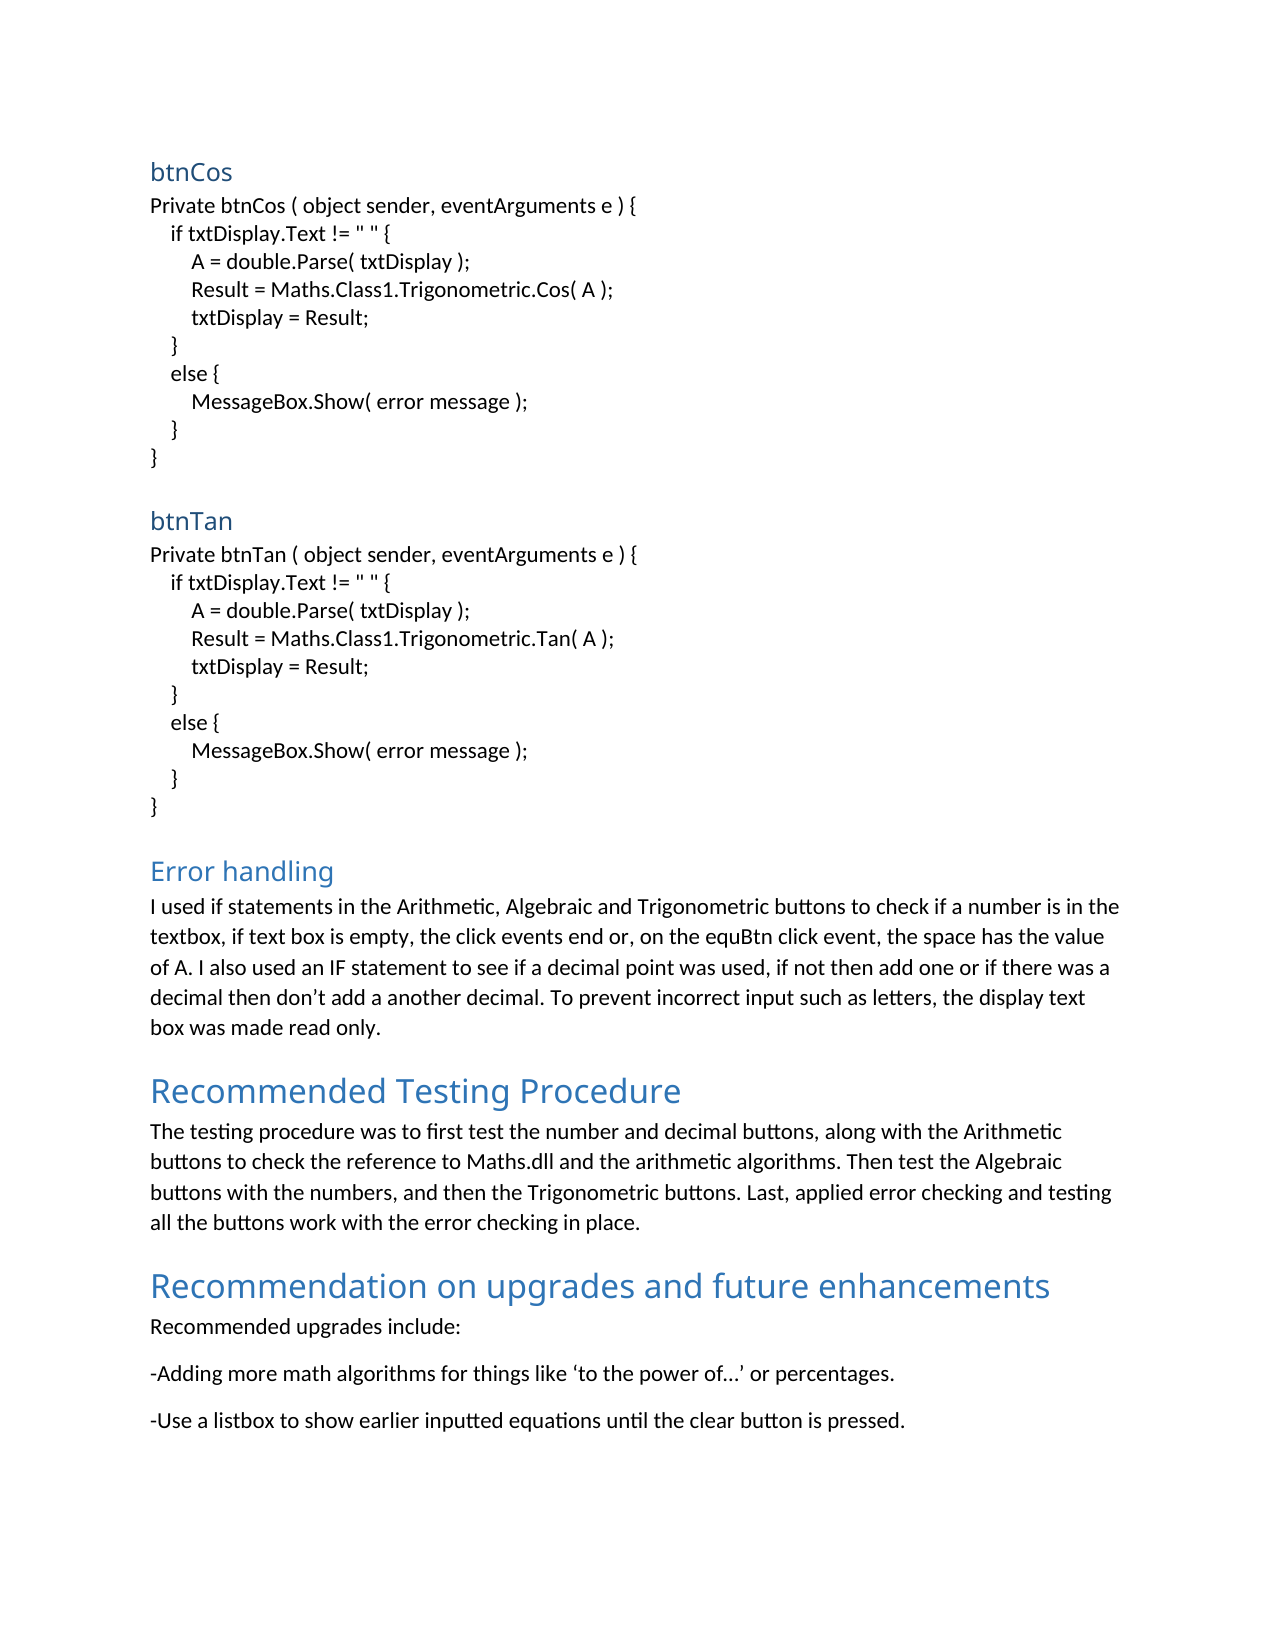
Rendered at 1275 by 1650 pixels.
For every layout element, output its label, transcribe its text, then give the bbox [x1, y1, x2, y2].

text -Adding more math algorithms for things like ‘to the power of…’ or percentages. [150, 1359, 1125, 1387]
text if txtDisplay.Text != " " { [150, 219, 1125, 247]
text MessageBox.Show( error message ); [150, 736, 1125, 764]
text I used if statements in the Arithmetic, Algebraic and Trigonometric buttons to check if a number is in the textbox, if text box is empty, the click events end or, on the equBtn click event, the space has the value of A. I also used an IF statement to see if a decimal point was used, if not then add one or if there was a decimal then don’t add a another decimal. To prevent incorrect input such as letters, the display text box was made read only. [150, 892, 1125, 1041]
subtitle btnCos [150, 154, 1125, 188]
text } [150, 792, 1125, 820]
subtitle btnTan [150, 503, 1125, 537]
text A = double.Parse( txtDisplay ); [150, 247, 1125, 275]
text txtDisplay = Result; [150, 652, 1125, 680]
text Private btnCos ( object sender, eventArguments e ) { [150, 191, 1125, 219]
text } [150, 680, 1125, 708]
subtitle Recommended Testing Procedure [150, 1068, 1125, 1114]
text Result = Maths.Class1.Trigonometric.Cos( A ); [150, 275, 1125, 303]
text if txtDisplay.Text != " " { [150, 568, 1125, 596]
text } [150, 415, 1125, 443]
text The testing procedure was to first test the number and decimal buttons, along with the Arithmetic buttons to check the reference to Maths.dll and the arithmetic algorithms. Then test the Algebraic buttons with the numbers, and then the Trigonometric buttons. Last, applied error checking and testing all the buttons work with the error checking in place. [150, 1117, 1125, 1236]
text Private btnTan ( object sender, eventArguments e ) { [150, 540, 1125, 568]
text Result = Maths.Class1.Trigonometric.Tan( A ); [150, 624, 1125, 652]
text else { [150, 708, 1125, 736]
subtitle Recommendation on upgrades and future enhancements [150, 1263, 1125, 1308]
subtitle Error handling [150, 852, 1125, 889]
text } [150, 443, 1125, 471]
text A = double.Parse( txtDisplay ); [150, 596, 1125, 624]
text } [150, 331, 1125, 359]
text -Use a listbox to show earlier inputted equations until the clear button is pressed. [150, 1406, 1125, 1434]
text txtDisplay = Result; [150, 303, 1125, 331]
text else { [150, 359, 1125, 387]
text } [150, 764, 1125, 792]
text Recommended upgrades include: [150, 1312, 1125, 1340]
text MessageBox.Show( error message ); [150, 387, 1125, 415]
